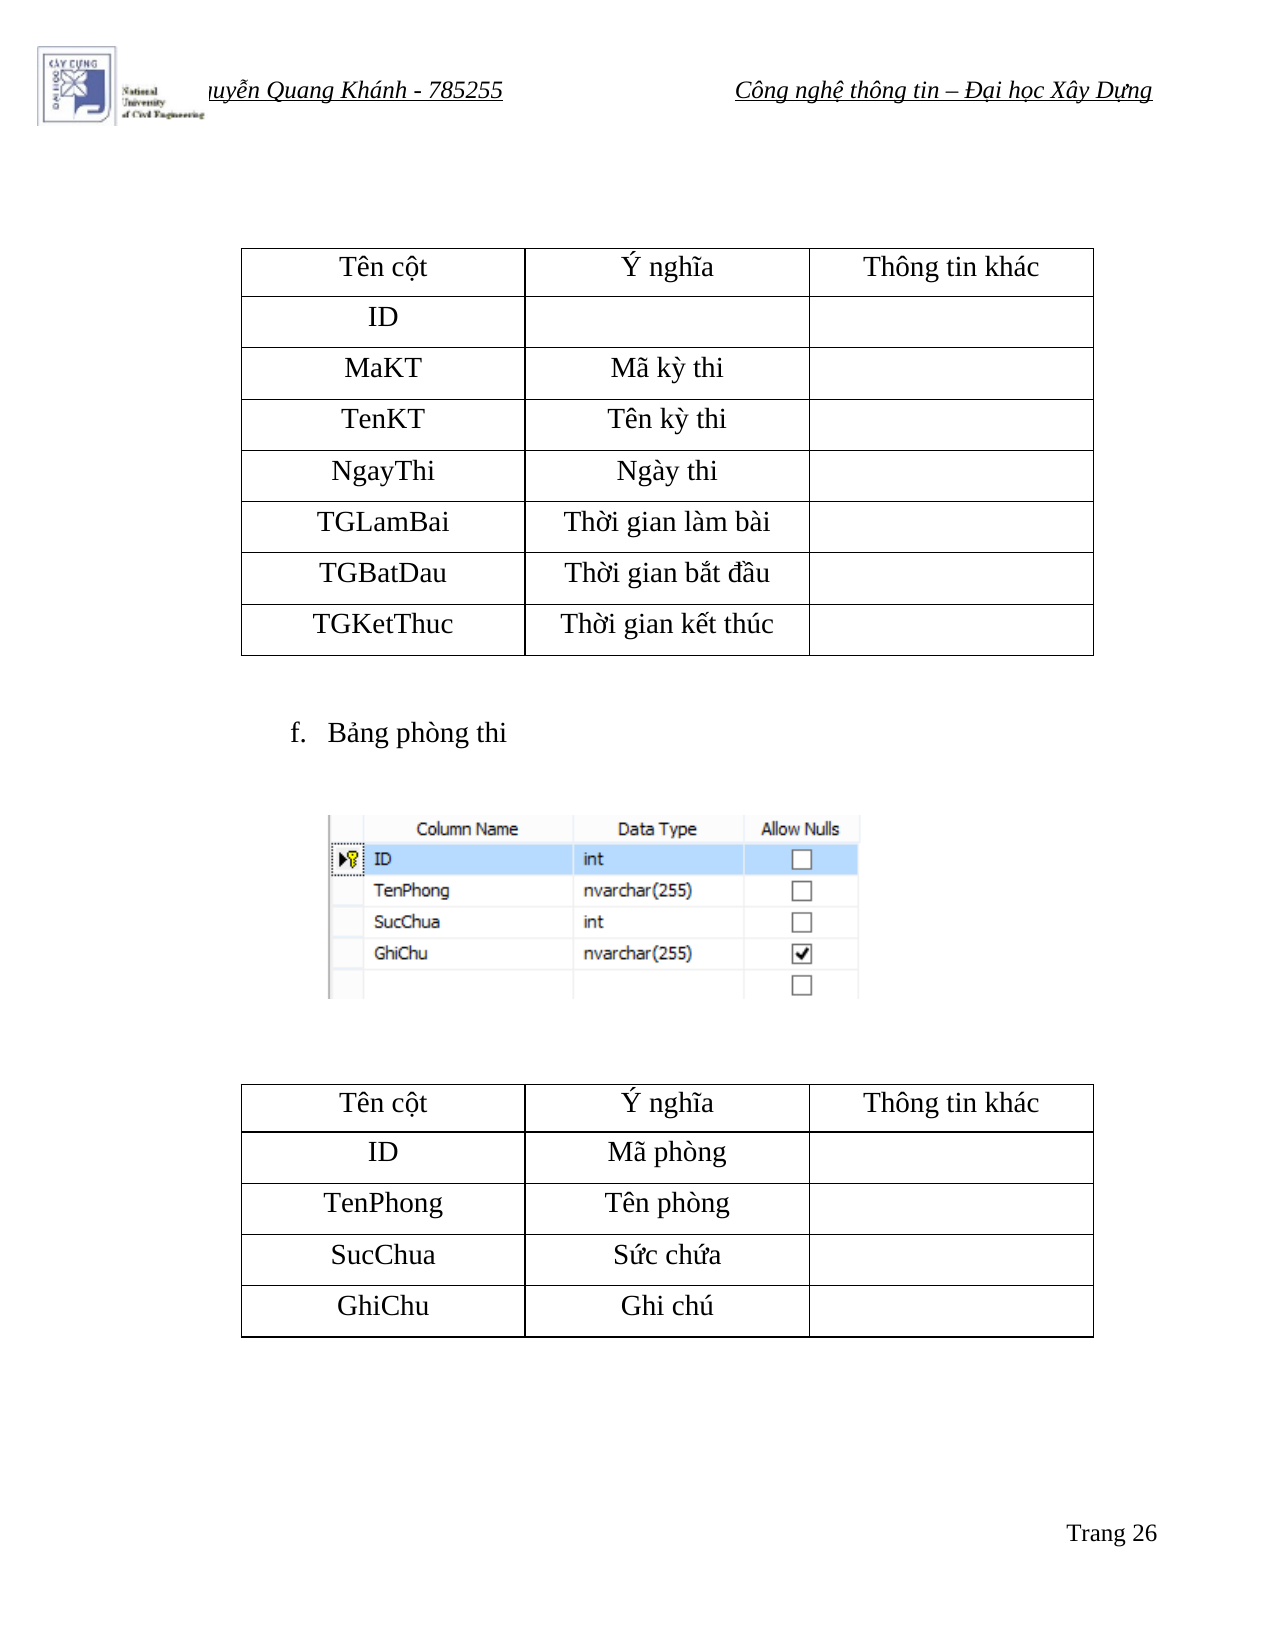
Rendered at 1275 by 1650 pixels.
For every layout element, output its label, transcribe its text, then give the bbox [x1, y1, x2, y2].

table_cell NgayThi [242, 451, 524, 501]
table_cell TenPhong [242, 1184, 524, 1234]
table_header Thông tin khác [810, 249, 1093, 296]
table_cell TGLamBai [242, 502, 524, 552]
table_cell [810, 1235, 1093, 1285]
table_cell [810, 348, 1093, 398]
table_cell Tên kỳ thi [526, 400, 809, 450]
table_cell Thời gian kết thúc [526, 605, 809, 655]
table_cell Sức chứa [526, 1235, 809, 1285]
table_cell Ngày thi [526, 451, 809, 501]
table_cell [810, 553, 1093, 603]
table_cell ID [242, 297, 524, 347]
table_cell [810, 1286, 1093, 1336]
table_cell GhiChu [242, 1286, 524, 1336]
table_cell TenKT [242, 400, 524, 450]
table_cell TGBatDau [242, 553, 524, 603]
table_cell [526, 297, 809, 347]
table_cell [810, 1133, 1093, 1183]
table_cell Mã phòng [526, 1133, 809, 1183]
picture [327, 815, 864, 999]
table_cell Mã kỳ thi [526, 348, 809, 398]
table_cell TGKetThuc [242, 605, 524, 655]
table_header Ý nghĩa [526, 1085, 809, 1131]
picture [37, 46, 209, 125]
table_cell MaKT [242, 348, 524, 398]
table_header Thông tin khác [810, 1085, 1093, 1131]
table_cell [810, 297, 1093, 347]
table_cell ID [242, 1133, 524, 1183]
table_cell Thời gian làm bài [526, 502, 809, 552]
table_cell [810, 605, 1093, 655]
table_header Tên cột [242, 249, 524, 296]
table_header Tên cột [242, 1085, 524, 1131]
table_cell [810, 451, 1093, 501]
list Bảng phòng thi [290, 715, 1157, 749]
table_cell Thời gian bắt đầu [526, 553, 809, 603]
table_cell [810, 400, 1093, 450]
table_cell Ghi chú [526, 1286, 809, 1336]
table_cell SucChua [242, 1235, 524, 1285]
table_cell [810, 502, 1093, 552]
table_header Ý nghĩa [526, 249, 809, 296]
table_cell Tên phòng [526, 1184, 809, 1234]
table_cell [810, 1184, 1093, 1234]
